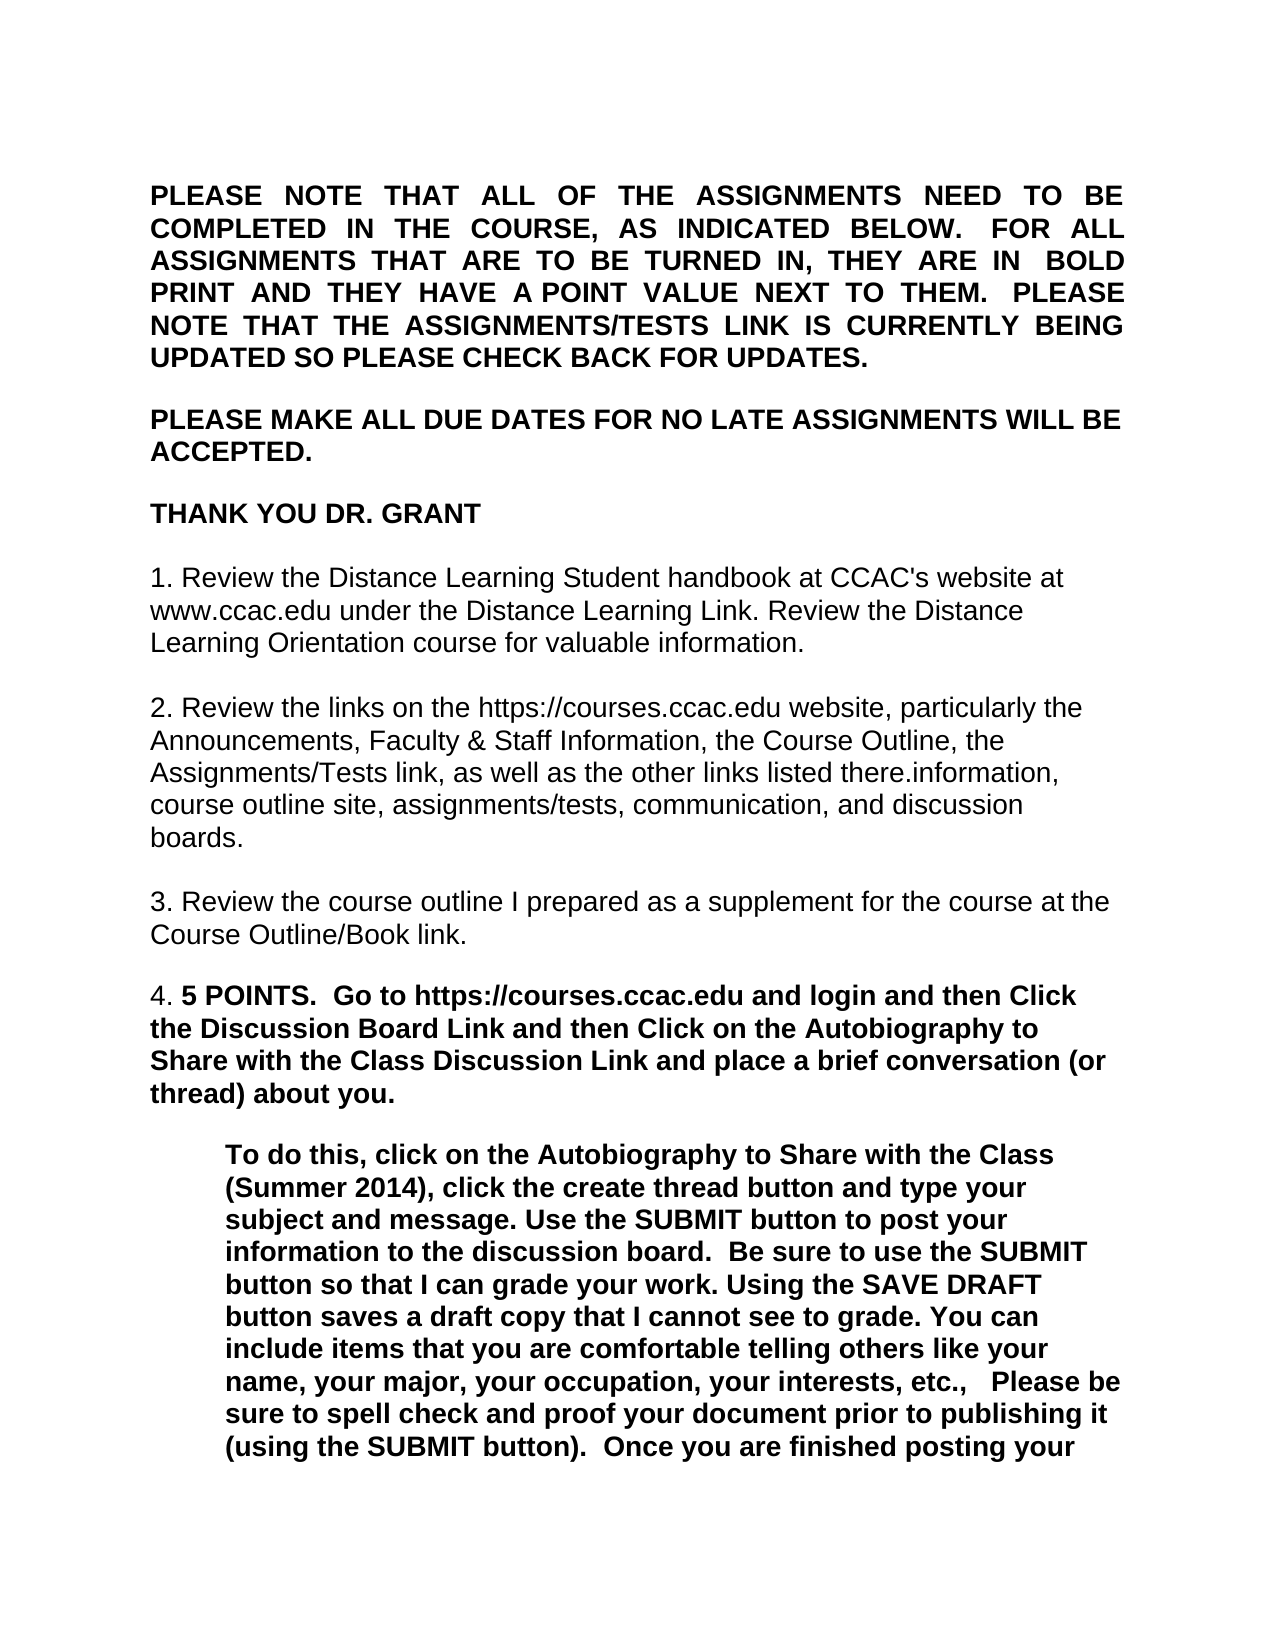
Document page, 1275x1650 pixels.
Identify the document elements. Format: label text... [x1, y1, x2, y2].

text PLEASE NOTE THAT ALL OF THE ASSIGNMENTS NEED TO BE COMPLETED IN THE COURSE, AS INDICATED BELOW. FOR ALL ASSIGNMENTS THAT ARE TO BE TURNED IN, THEY ARE IN BOLD PRINT AND THEY HAVE A POINT VALUE NEXT TO THEM. PLEASE NOTE THAT THE ASSIGNMENTS/TESTS LINK IS CURRENTLY BEING UPDATED SO PLEASE CHECK BACK FOR UPDATES. [150, 179, 1125, 373]
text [225, 1138, 1125, 1462]
text 4. 5 POINTS. Go to https://courses.ccac.edu and login and then Click the Discussion Board Link and then Click on the Autobiography to Share with the Class Discussion Link and place a brief conversation (or thread) about you. [150, 979, 1125, 1109]
text PLEASE MAKE ALL DUE DATES FOR NO LATE ASSIGNMENTS WILL BE ACCEPTED. [150, 403, 1125, 467]
text THANK YOU DR. GRANT 1. Review the Distance Learning Student handbook at CCAC's website at www.ccac.edu under the Distance Learning Link. Review the Distance Learning Orientation course for valuable information. 2. Review the links on the https://courses.ccac.edu website, particularly the Announcements, Faculty & Staff Information, the Course Outline, the Assignments/Tests link, as well as the other links listed there.information, course outline site, assignments/tests, communication, and discussion boards. 3. Review the course outline I prepared as a supplement for the course at the Course Outline/Book link. [150, 497, 1125, 950]
